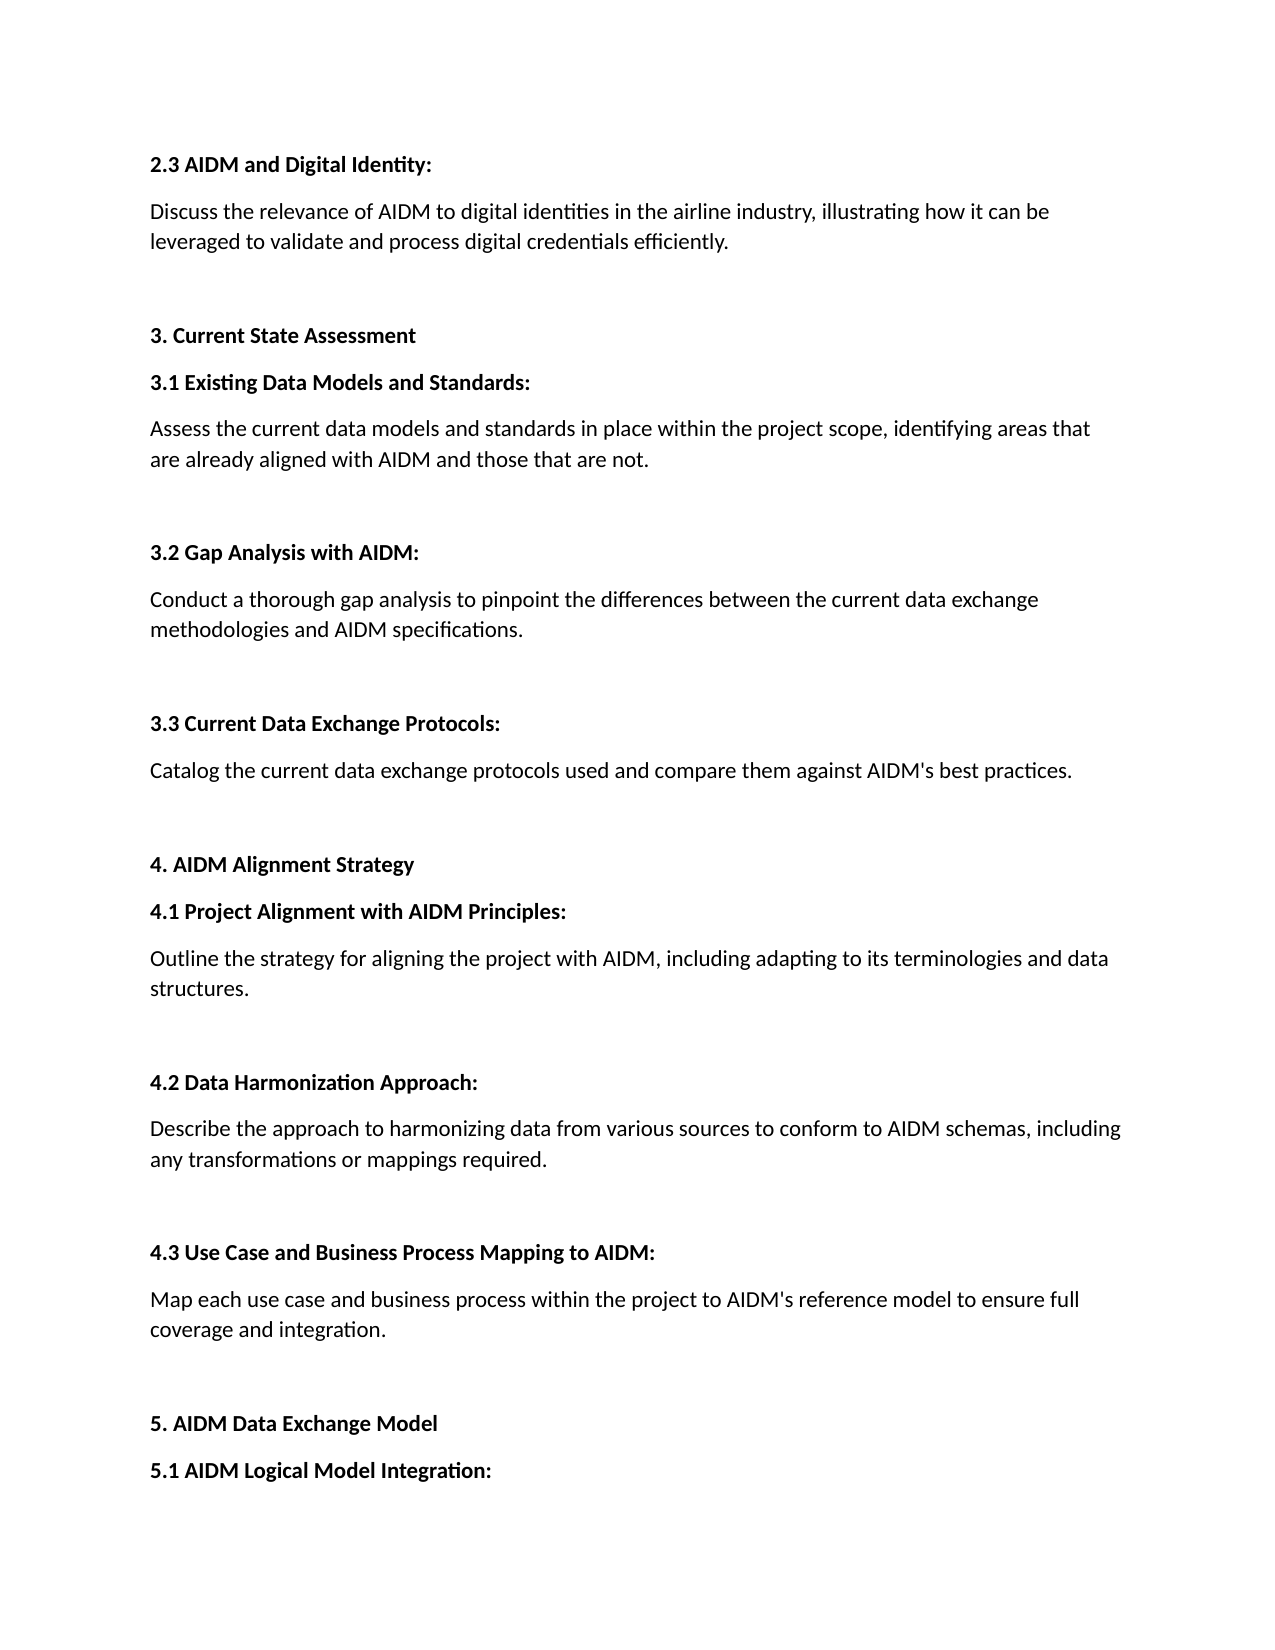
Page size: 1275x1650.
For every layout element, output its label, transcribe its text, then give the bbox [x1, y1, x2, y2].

text 2.3 AIDM and Digital Identity: [150, 150, 1125, 178]
text Catalog the current data exchange protocols used and compare them against AIDM's best practices. [150, 756, 1125, 784]
text 3.1 Existing Data Models and Standards: [150, 368, 1125, 396]
text Conduct a thorough gap analysis to pinpoint the differences between the current data exchange methodologies and AIDM specifications. [150, 585, 1125, 644]
text 3.3 Current Data Exchange Protocols: [150, 709, 1125, 737]
text 3.2 Gap Analysis with AIDM: [150, 538, 1125, 567]
text 4. AIDM Alignment Strategy [150, 850, 1125, 878]
text Outline the strategy for aligning the project with AIDM, including adapting to its terminologies and data structures. [150, 944, 1125, 1002]
text Describe the approach to harmonizing data from various sources to conform to AIDM schemas, including any transformations or mappings required. [150, 1114, 1125, 1173]
text Map each use case and business process within the project to AIDM's reference model to ensure full coverage and integration. [150, 1285, 1125, 1344]
text 5.1 AIDM Logical Model Integration: [150, 1456, 1125, 1484]
text 4.3 Use Case and Business Process Mapping to AIDM: [150, 1238, 1125, 1267]
text 5. AIDM Data Exchange Model [150, 1409, 1125, 1437]
text 4.2 Data Harmonization Approach: [150, 1068, 1125, 1096]
text Discuss the relevance of AIDM to digital identities in the airline industry, illustrating how it can be leveraged to validate and process digital credentials efficiently. [150, 197, 1125, 255]
text 3. Current State Assessment [150, 321, 1125, 349]
text 4.1 Project Alignment with AIDM Principles: [150, 897, 1125, 925]
text Assess the current data models and standards in place within the project scope, identifying areas that are already aligned with AIDM and those that are not. [150, 414, 1125, 473]
